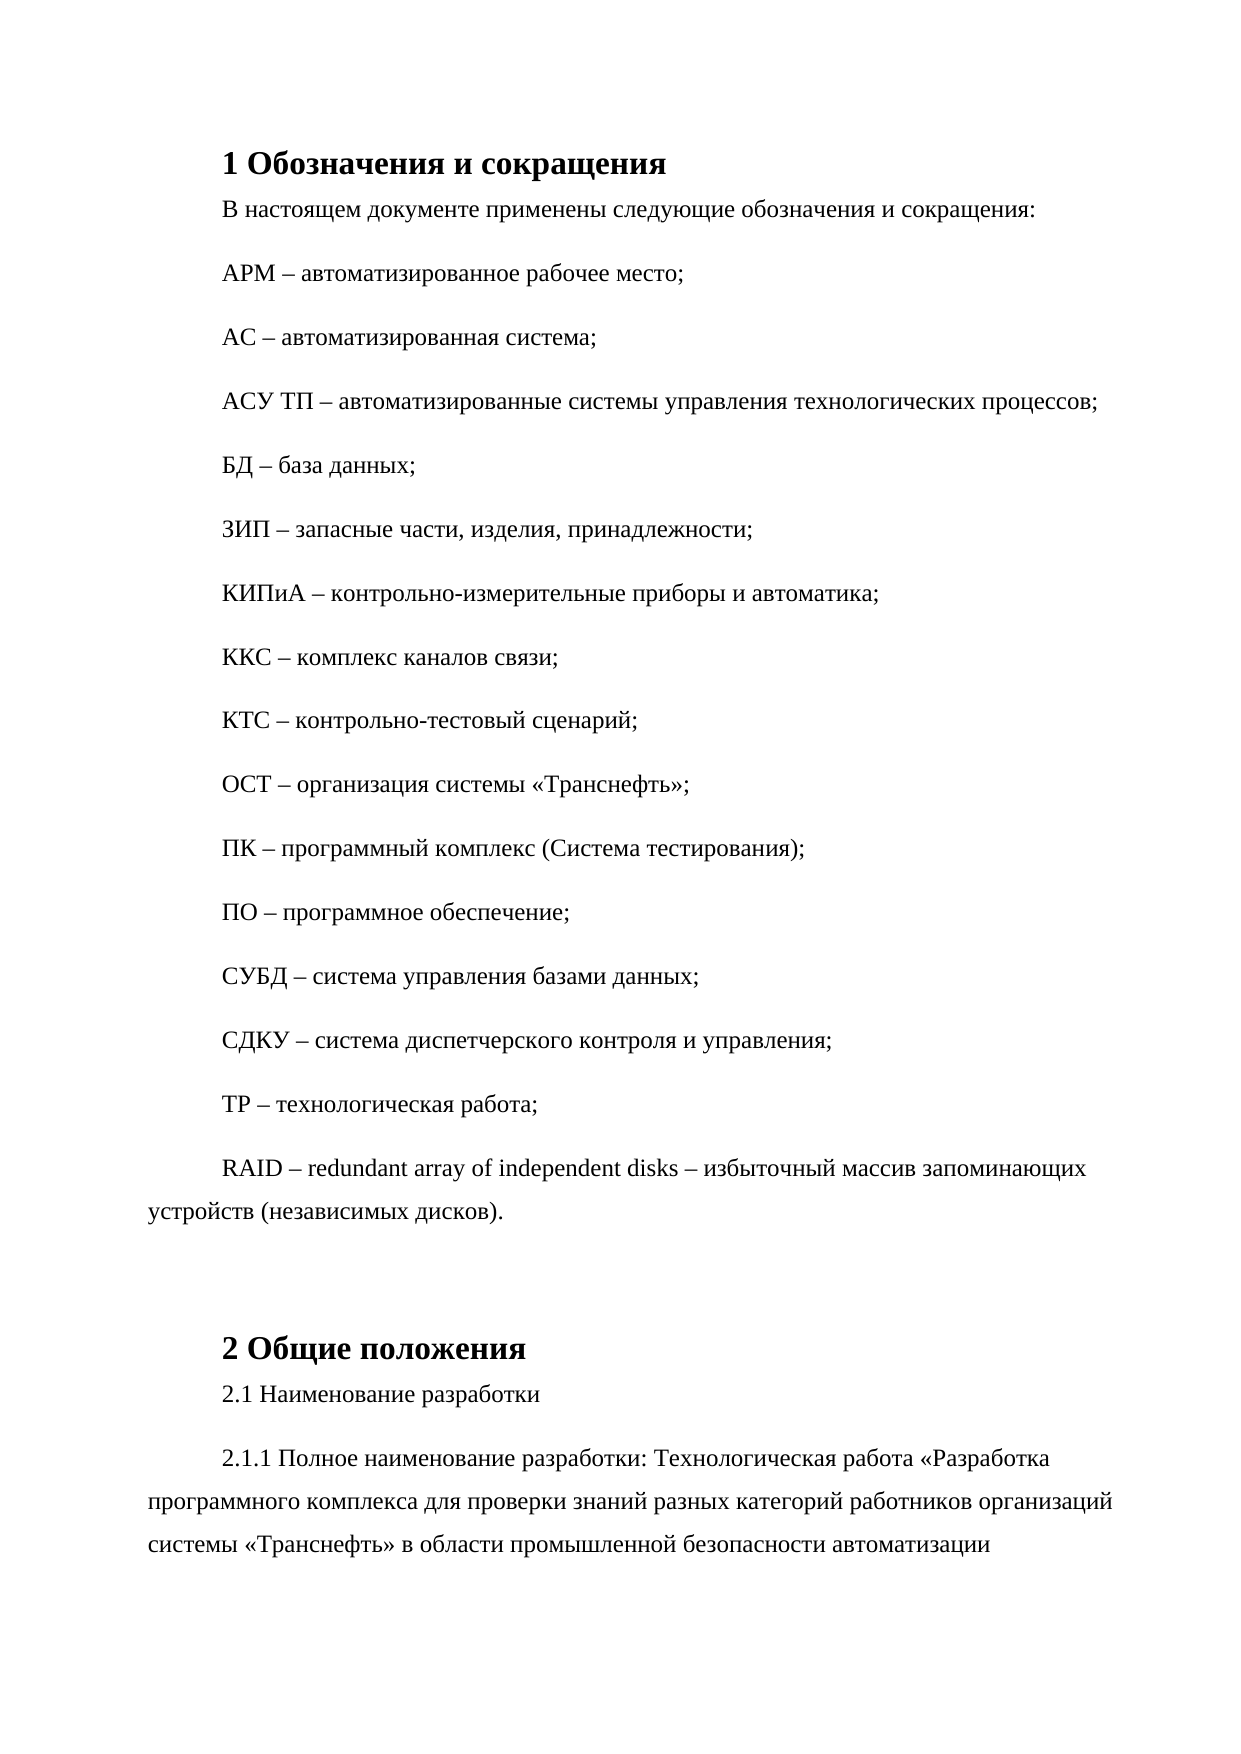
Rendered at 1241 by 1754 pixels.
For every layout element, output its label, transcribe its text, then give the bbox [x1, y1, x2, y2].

text 2 Общие положения [222, 1328, 1152, 1367]
text КИПиА – контрольно-измерительные приборы и автоматика; [148, 578, 1152, 606]
text ТР – технологическая работа; [148, 1089, 1152, 1118]
text ККС – комплекс каналов связи; [148, 642, 1152, 670]
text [148, 1443, 1152, 1558]
text 2.1 Наименование разработки [148, 1379, 1152, 1408]
text 1 Обозначения и сокращения [222, 143, 1152, 181]
text БД – база данных; [148, 450, 1152, 478]
text КТС – контрольно-тестовый сценарий; [148, 706, 1152, 734]
text RAID – redundant array of independent disks – избыточный массив запоминающих устройств (независимых дисков). [148, 1153, 1152, 1225]
text АС – автоматизированная система; [148, 322, 1152, 351]
text ЗИП – запасные части, изделия, принадлежности; [148, 514, 1152, 542]
text АСУ ТП – автоматизированные системы управления технологических процессов; [148, 386, 1152, 414]
text ПК – программный комплекс (Система тестирования); [148, 833, 1152, 862]
text АРМ – автоматизированное рабочее место; [148, 258, 1152, 287]
text ПО – программное обеспечение; [148, 897, 1152, 926]
text СДКУ – система диспетчерского контроля и управления; [148, 1025, 1152, 1054]
text СУБД – система управления базами данных; [148, 961, 1152, 990]
text ОСТ – организация системы «Транснефть»; [148, 769, 1152, 798]
text В настоящем документе применены следующие обозначения и сокращения: [148, 194, 1152, 223]
